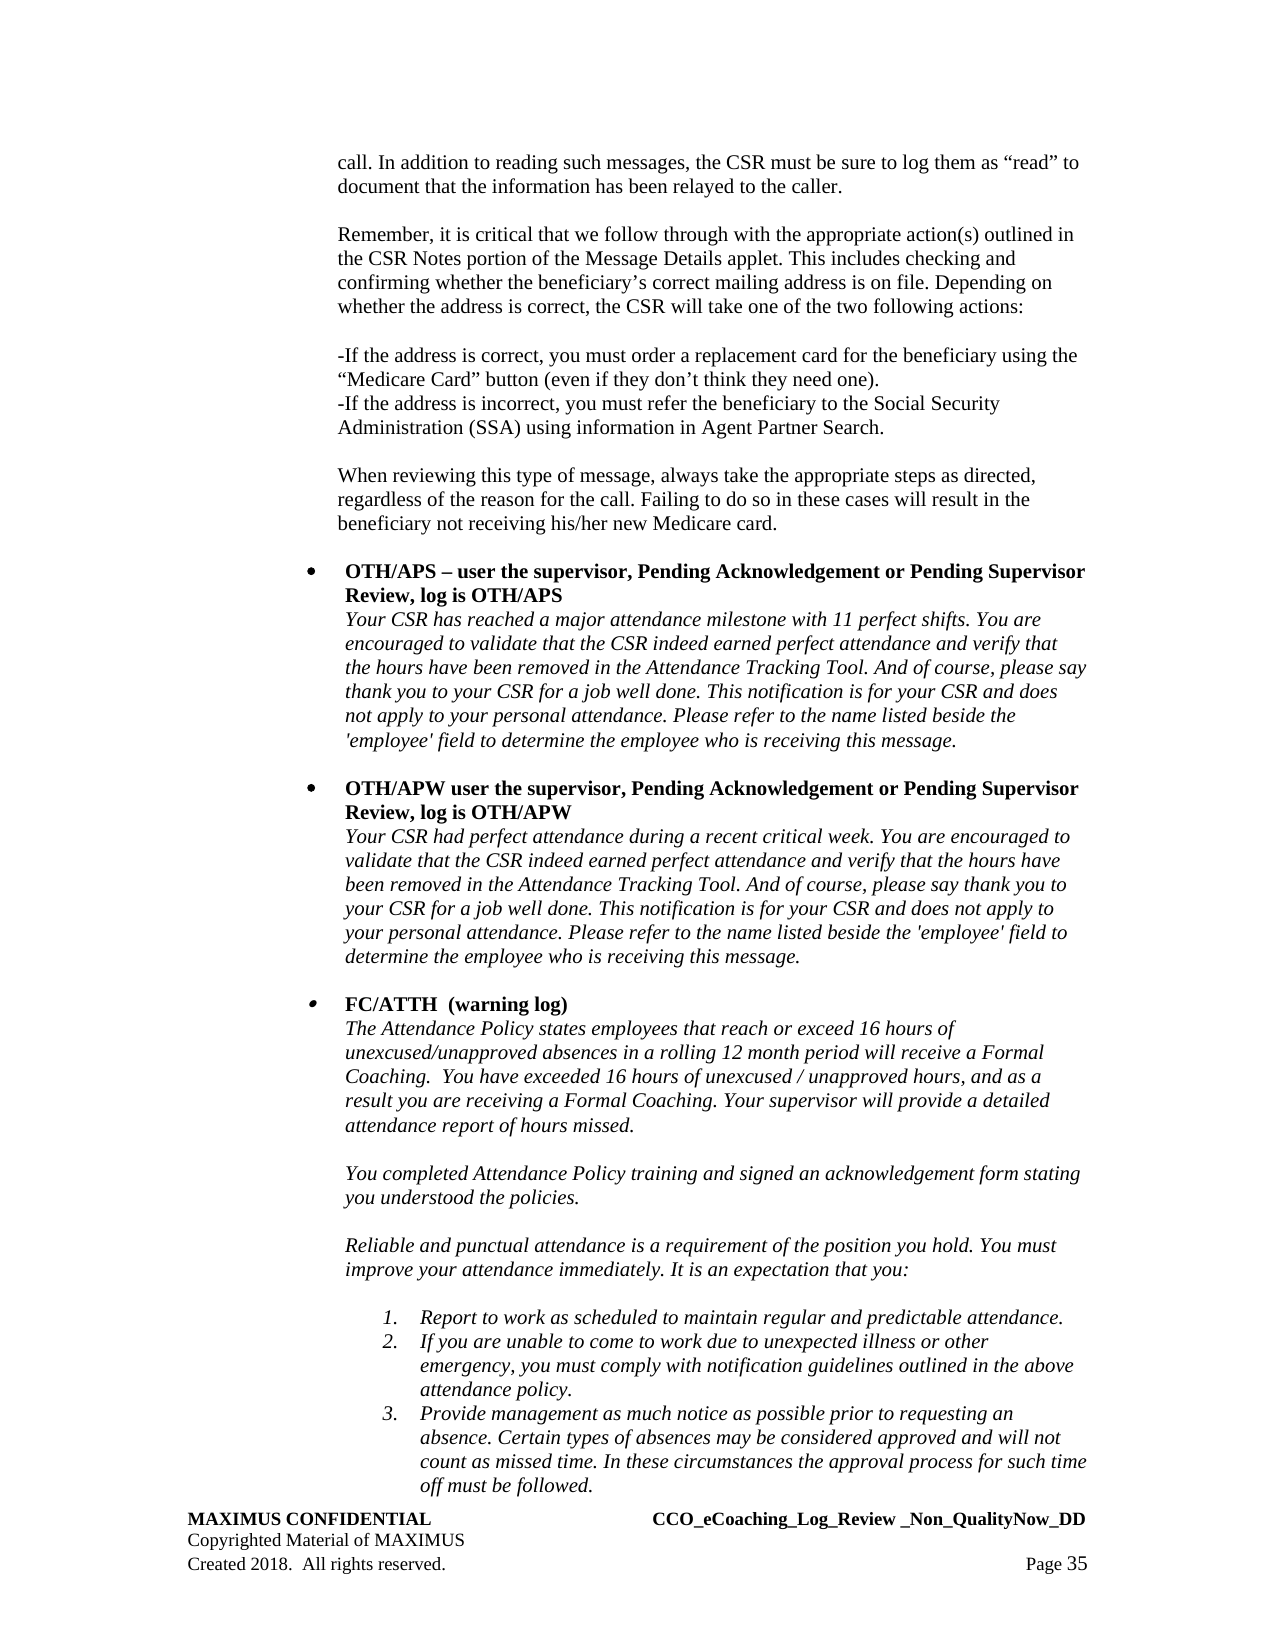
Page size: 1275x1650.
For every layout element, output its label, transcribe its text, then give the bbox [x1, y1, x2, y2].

text -If the address is incorrect, you must refer the beneficiary to the Social Security Administration (SSA) using information in Agent Partner Search. [337, 391, 1087, 439]
list You completed Attendance Policy training and signed an acknowledgement form stating you understood the policies. [345, 1161, 1087, 1209]
list FC/ATTH (warning log) [307, 992, 1087, 1016]
text -If the address is correct, you must order a replacement card for the beneficiary using the “Medicare Card” button (even if they don’t think they need one). [337, 342, 1087, 391]
list Your CSR has reached a major attendance milestone with 11 perfect shifts. You are encouraged to validate that the CSR indeed earned perfect attendance and verify that the hours have been removed in the Attendance Tracking Tool. And of course, please say thank you to your CSR for a job well done. This notification is for your CSR and does not apply to your personal attendance. Please refer to the name listed beside the 'employee' field to determine the employee who is receiving this message. [345, 607, 1087, 752]
list Your CSR had perfect attendance during a recent critical week. You are encouraged to validate that the CSR indeed earned perfect attendance and verify that the hours have been removed in the Attendance Tracking Tool. And of course, please say thank you to your CSR for a job well done. This notification is for your CSR and does not apply to your personal attendance. Please refer to the name listed beside the 'employee' field to determine the employee who is receiving this message. [345, 824, 1087, 968]
list Report to work as scheduled to maintain regular and predictable attendance. [382, 1305, 1087, 1329]
text When reviewing this type of message, always take the appropriate steps as directed, regardless of the reason for the call. Failing to do so in these cases will result in the beneficiary not receiving his/her new Medicare card. [337, 463, 1087, 535]
list OTH/APS – user the supervisor, Pending Acknowledgement or Pending Supervisor Review, log is OTH/APS [307, 559, 1087, 607]
text Remember, it is critical that we follow through with the appropriate action(s) outlined in the CSR Notes portion of the Message Details applet. This includes checking and confirming whether the beneficiary’s correct mailing address is on file. Depending on whether the address is correct, the CSR will take one of the two following actions: [337, 222, 1087, 318]
list OTH/APW user the supervisor, Pending Acknowledgement or Pending Supervisor Review, log is OTH/APW [307, 776, 1087, 824]
list Provide management as much notice as possible prior to requesting an absence. Certain types of absences may be considered approved and will not count as missed time. In these circumstances the approval process for such time off must be followed. [382, 1401, 1087, 1497]
list The Attendance Policy states employees that reach or exceed 16 hours of unexcused/unapproved absences in a rolling 12 month period will receive a Formal Coaching. You have exceeded 16 hours of unexcused / unapproved hours, and as a result you are receiving a Formal Coaching. Your supervisor will provide a detailed attendance report of hours missed. [345, 1016, 1087, 1137]
list Reliable and punctual attendance is a requirement of the position you hold. You must improve your attendance immediately. It is an expectation that you: [345, 1233, 1087, 1281]
list If you are unable to come to work due to unexpected illness or other emergency, you must comply with notification guidelines outlined in the above attendance policy. [382, 1329, 1087, 1401]
